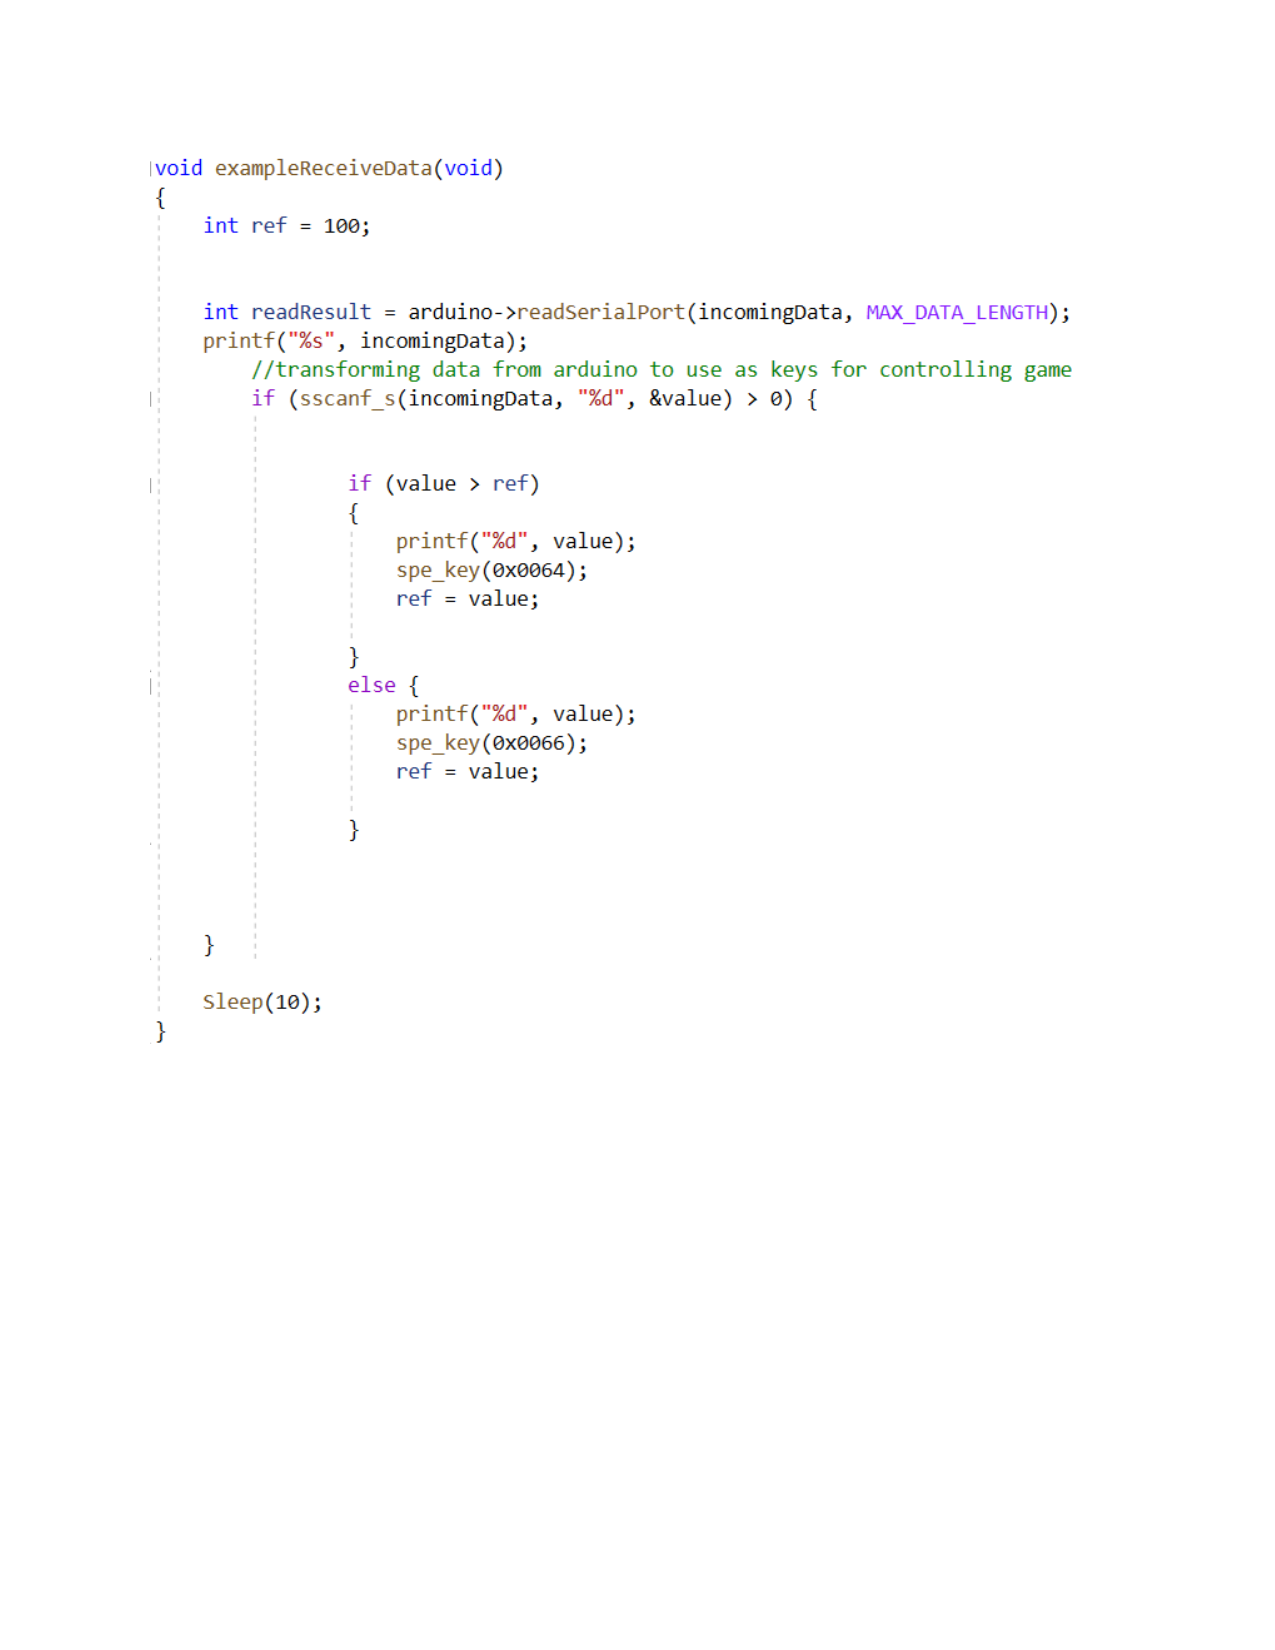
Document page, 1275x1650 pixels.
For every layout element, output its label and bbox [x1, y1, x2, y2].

picture [150, 150, 1077, 1044]
